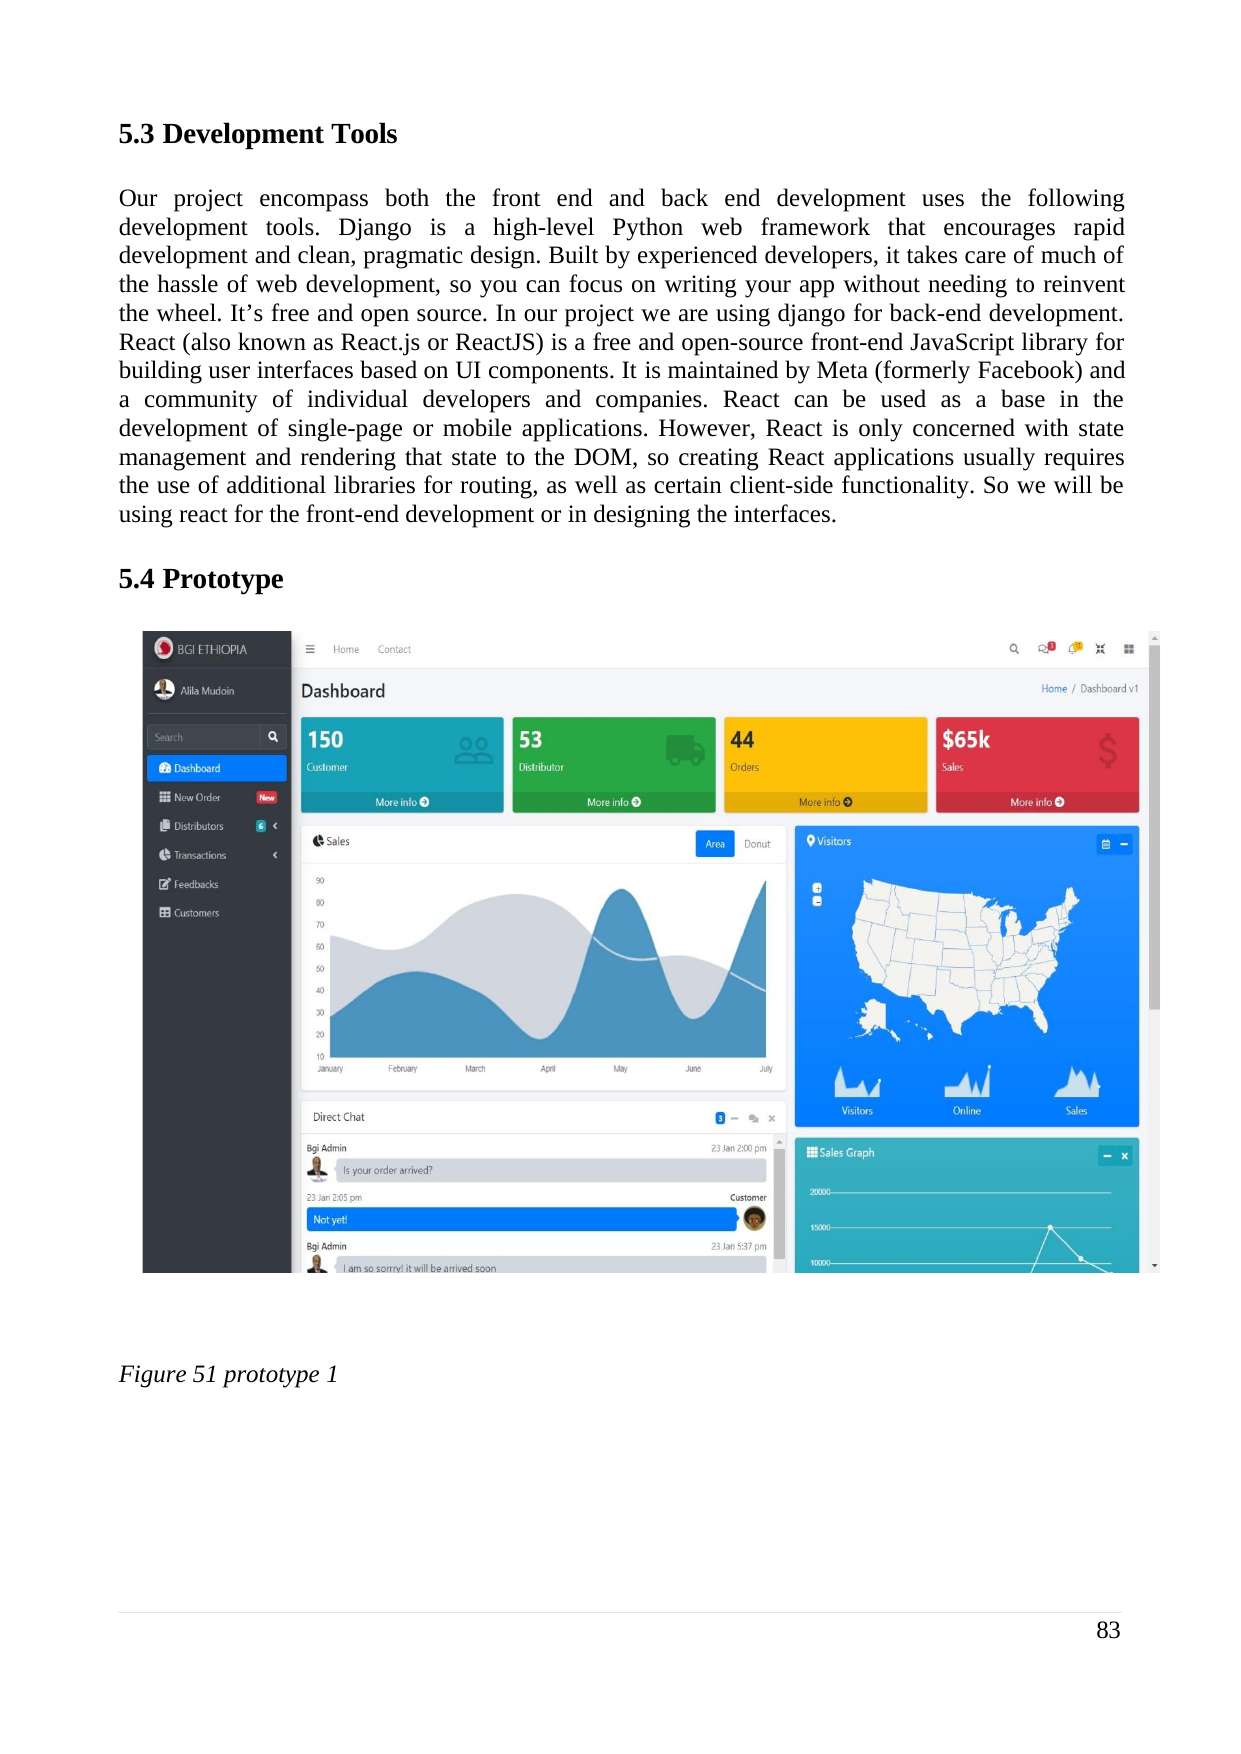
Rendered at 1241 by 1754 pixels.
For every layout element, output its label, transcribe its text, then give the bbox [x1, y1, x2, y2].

subtitle Development Tools [118, 116, 1192, 150]
text Our project encompass both the front end and back end development uses the following development tools. Django is a high-level Python web framework that encourages rapid development and clean, pragmatic design. Built by experienced developers, it takes care of much of the hassle of web development, so you can focus on writing your app without needing to reinvent the wheel. It’s free and open source. In our project we are using django for back-end development. React (also known as React.js or ReactJS) is a free and open-source front-end JavaScript library for building user interfaces based on UI components. It is maintained by Meta (formerly Facebook) and a community of individual developers and companies. React can be used as a base in the development of single-page or mobile applications. However, React is only concerned with state management and rendering that state to the DOM, so creating React applications usually requires the use of additional libraries for routing, as well as certain client-side functionality. So we will be using react for the front-end development or in designing the interfaces. [118, 183, 1126, 528]
text Figure 51 prototype 1 [118, 1359, 1192, 1388]
picture [142, 631, 1160, 1273]
subtitle Prototype [118, 561, 1192, 594]
